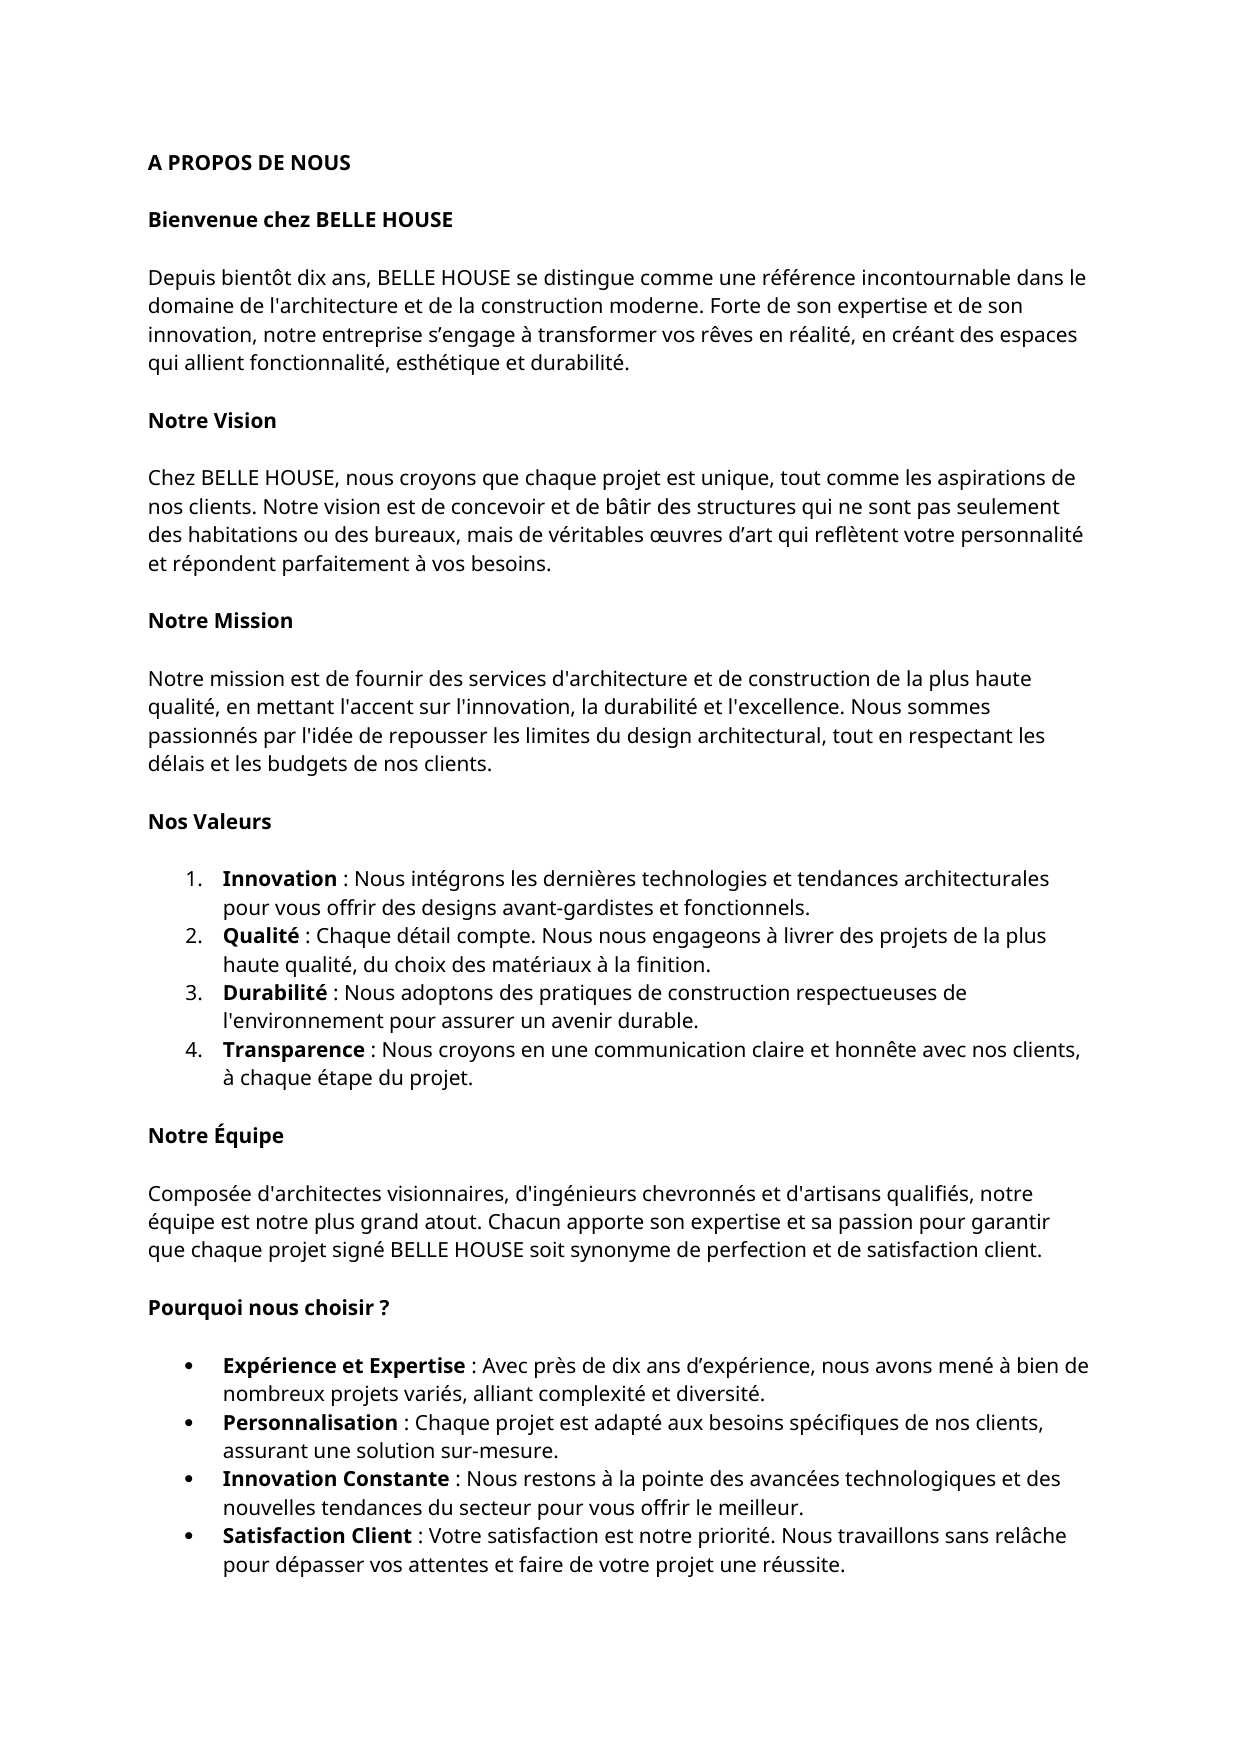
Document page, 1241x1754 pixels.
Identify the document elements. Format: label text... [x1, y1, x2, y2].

list Innovation Constante : Nous restons à la pointe des avancées technologiques et des nouvelles tendances du secteur pour vous offrir le meilleur. [185, 1464, 1093, 1521]
list Transparence : Nous croyons en une communication claire et honnête avec nos clients, à chaque étape du projet. [185, 1035, 1093, 1092]
text Pourquoi nous choisir ? [148, 1293, 1093, 1322]
text Bienvenue chez BELLE HOUSE [148, 205, 1093, 234]
text Chez BELLE HOUSE, nous croyons que chaque projet est unique, tout comme les aspirations de nos clients. Notre vision est de concevoir et de bâtir des structures qui ne sont pas seulement des habitations ou des bureaux, mais de véritables œuvres d’art qui reflètent votre personnalité et répondent parfaitement à vos besoins. [148, 463, 1093, 577]
text Notre Équipe [148, 1121, 1093, 1149]
text Depuis bientôt dix ans, BELLE HOUSE se distingue comme une référence incontournable dans le domaine de l'architecture et de la construction moderne. Forte de son expertise et de son innovation, notre entreprise s’engage à transformer vos rêves en réalité, en créant des espaces qui allient fonctionnalité, esthétique et durabilité. [148, 263, 1093, 377]
list Satisfaction Client : Votre satisfaction est notre priorité. Nous travaillons sans relâche pour dépasser vos attentes et faire de votre projet une réussite. [185, 1521, 1093, 1578]
list Expérience et Expertise : Avec près de dix ans d’expérience, nous avons mené à bien de nombreux projets variés, alliant complexité et diversité. [185, 1351, 1093, 1408]
text Notre Vision [148, 406, 1093, 434]
text Notre mission est de fournir des services d'architecture et de construction de la plus haute qualité, en mettant l'accent sur l'innovation, la durabilité et l'excellence. Nous sommes passionnés par l'idée de repousser les limites du design architectural, tout en respectant les délais et les budgets de nos clients. [148, 664, 1093, 778]
text A PROPOS DE NOUS [148, 148, 1093, 176]
list Innovation : Nous intégrons les dernières technologies et tendances architecturales pour vous offrir des designs avant-gardistes et fonctionnels. [185, 864, 1093, 921]
list Durabilité : Nous adoptons des pratiques de construction respectueuses de l'environnement pour assurer un avenir durable. [185, 978, 1093, 1035]
list Personnalisation : Chaque projet est adapté aux besoins spécifiques de nos clients, assurant une solution sur-mesure. [185, 1408, 1093, 1464]
text Composée d'architectes visionnaires, d'ingénieurs chevronnés et d'artisans qualifiés, notre équipe est notre plus grand atout. Chacun apporte son expertise et sa passion pour garantir que chaque projet signé BELLE HOUSE soit synonyme de perfection et de satisfaction client. [148, 1179, 1093, 1264]
list Qualité : Chaque détail compte. Nous nous engageons à livrer des projets de la plus haute qualité, du choix des matériaux à la finition. [185, 921, 1093, 978]
text Notre Mission [148, 606, 1093, 635]
text Nos Valeurs [148, 807, 1093, 835]
